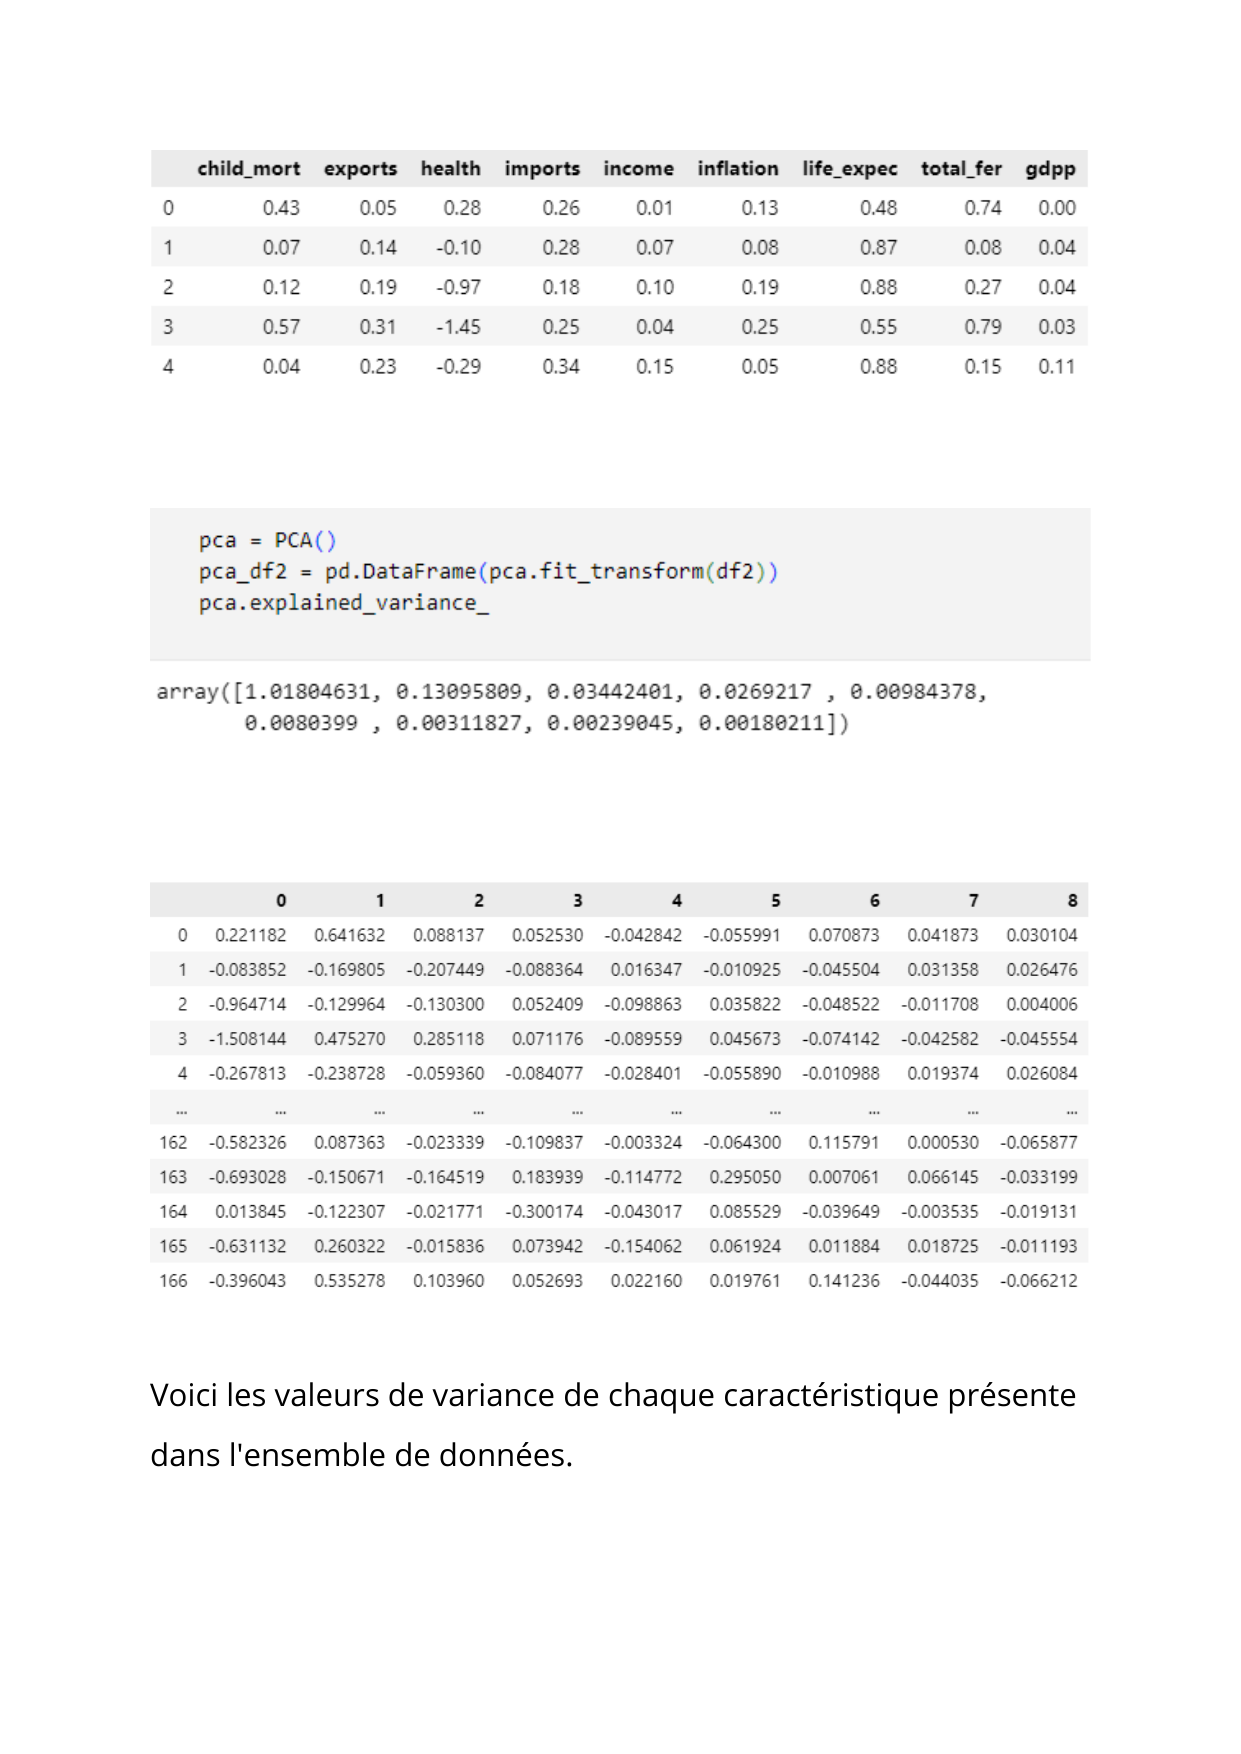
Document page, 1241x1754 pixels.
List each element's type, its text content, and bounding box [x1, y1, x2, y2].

picture [150, 880, 1091, 1296]
picture [150, 508, 1091, 760]
picture [150, 150, 1091, 387]
text Voici les valeurs de variance de chaque caractéristique présente dans l'ensemble de données. [150, 1373, 1090, 1475]
